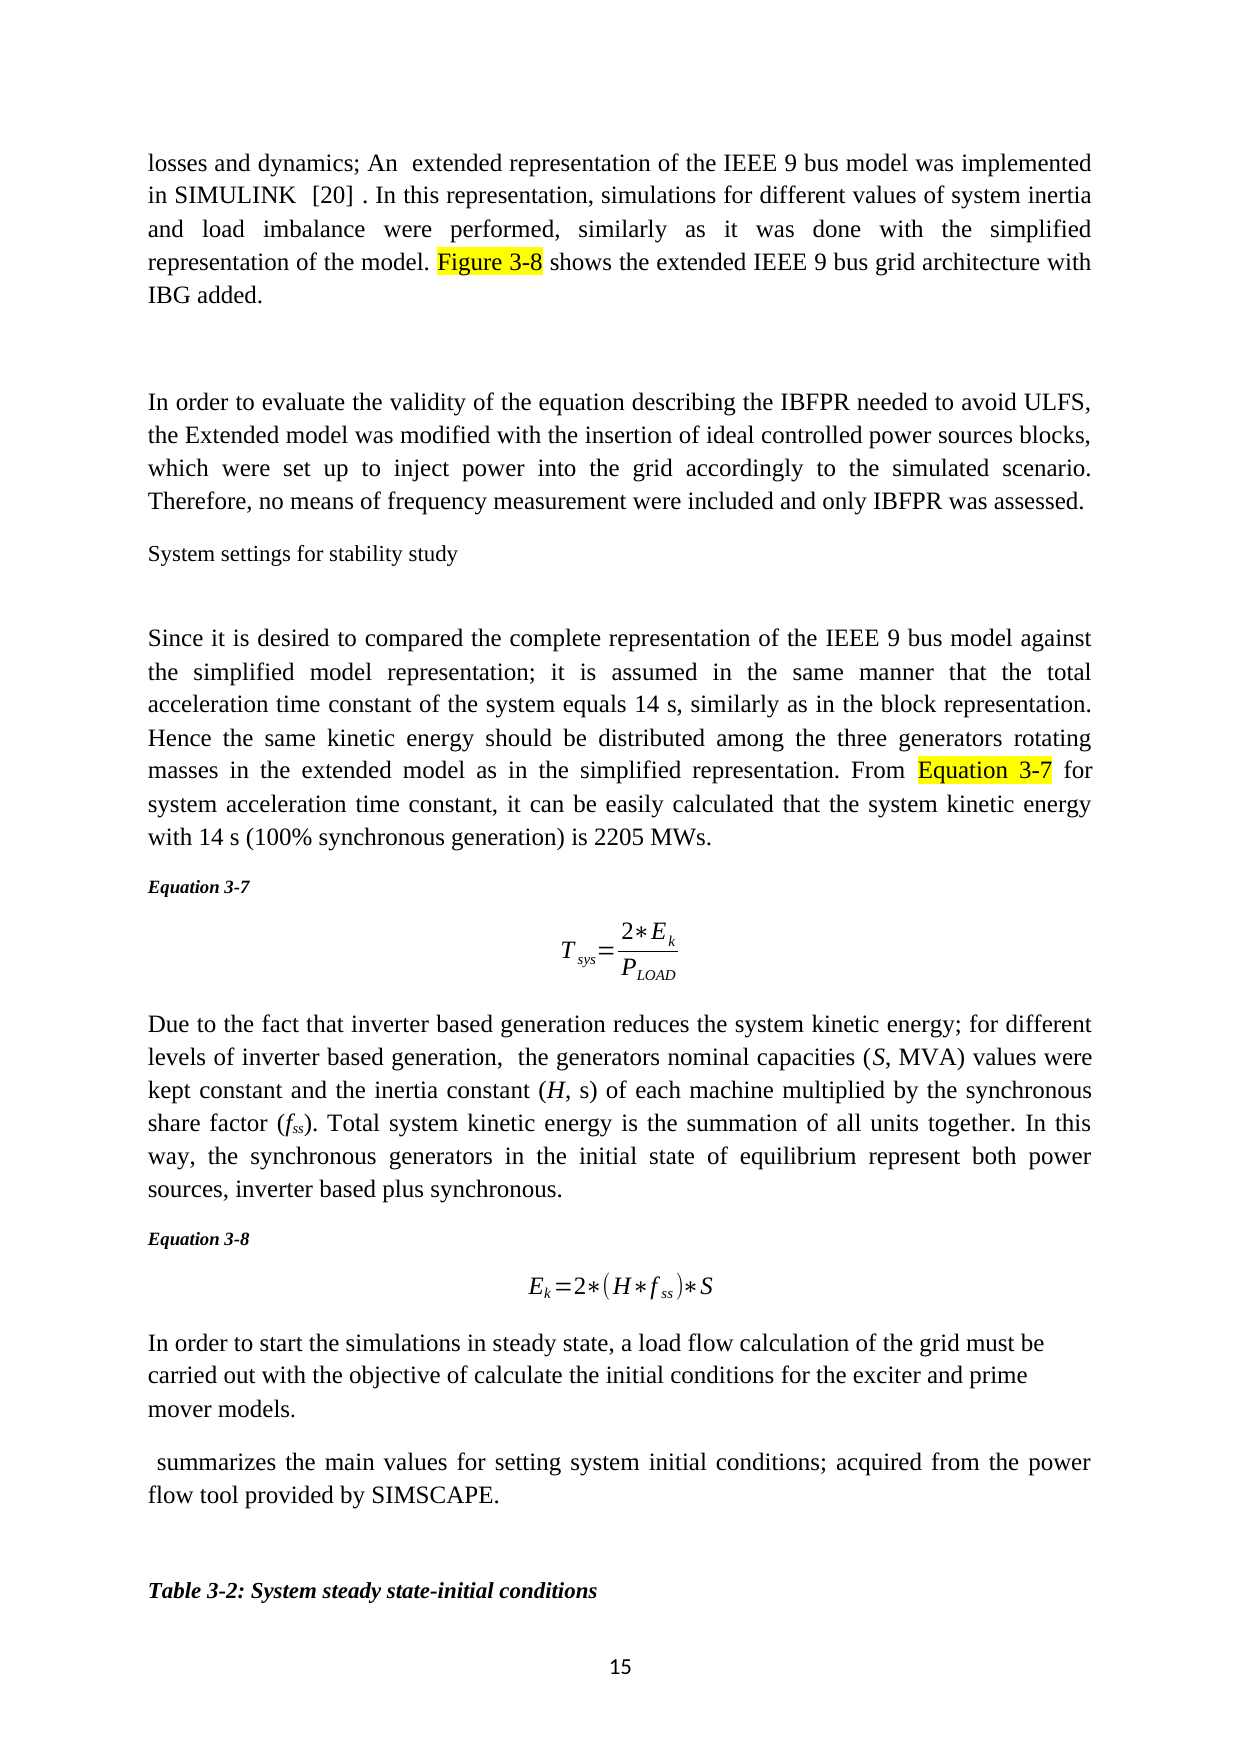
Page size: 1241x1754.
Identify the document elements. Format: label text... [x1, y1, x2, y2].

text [148, 148, 1093, 308]
text Table 3-2 summarizes the main values for setting system initial conditions; acquired from the power flow tool provided by SIMSCAPE. [148, 1447, 1093, 1509]
text In order to evaluate the validity of the equation describing the IBFPR needed to avoid ULFS, the Extended model was modified with the insertion of ideal controlled power sources blocks, which were set up to inject power into the grid accordingly to the simulated scenario. Therefore, no means of frequency measurement were included and only IBFPR was assessed. [148, 387, 1093, 515]
subtitle System settings for stability study [148, 540, 1093, 567]
text Due to the fact that inverter based generation reduces the system kinetic energy; for different levels of inverter based generation, the generators nominal capacities (S, MVA) values were kept constant and the inertia constant (H, s) of each machine multiplied by the synchronous share factor (fss). Total system kinetic energy is the summation of all units together. In this way, the synchronous generators in the initial state of equilibrium represent both power sources, inverter based plus synchronous. [148, 1009, 1093, 1203]
text Table 3-2: System steady state-initial conditions [148, 1577, 1093, 1603]
text In order to start the simulations in steady state, a load flow calculation of the grid must be carried out with the objective of calculate the initial conditions for the exciter and prime mover models. [148, 1328, 1093, 1422]
